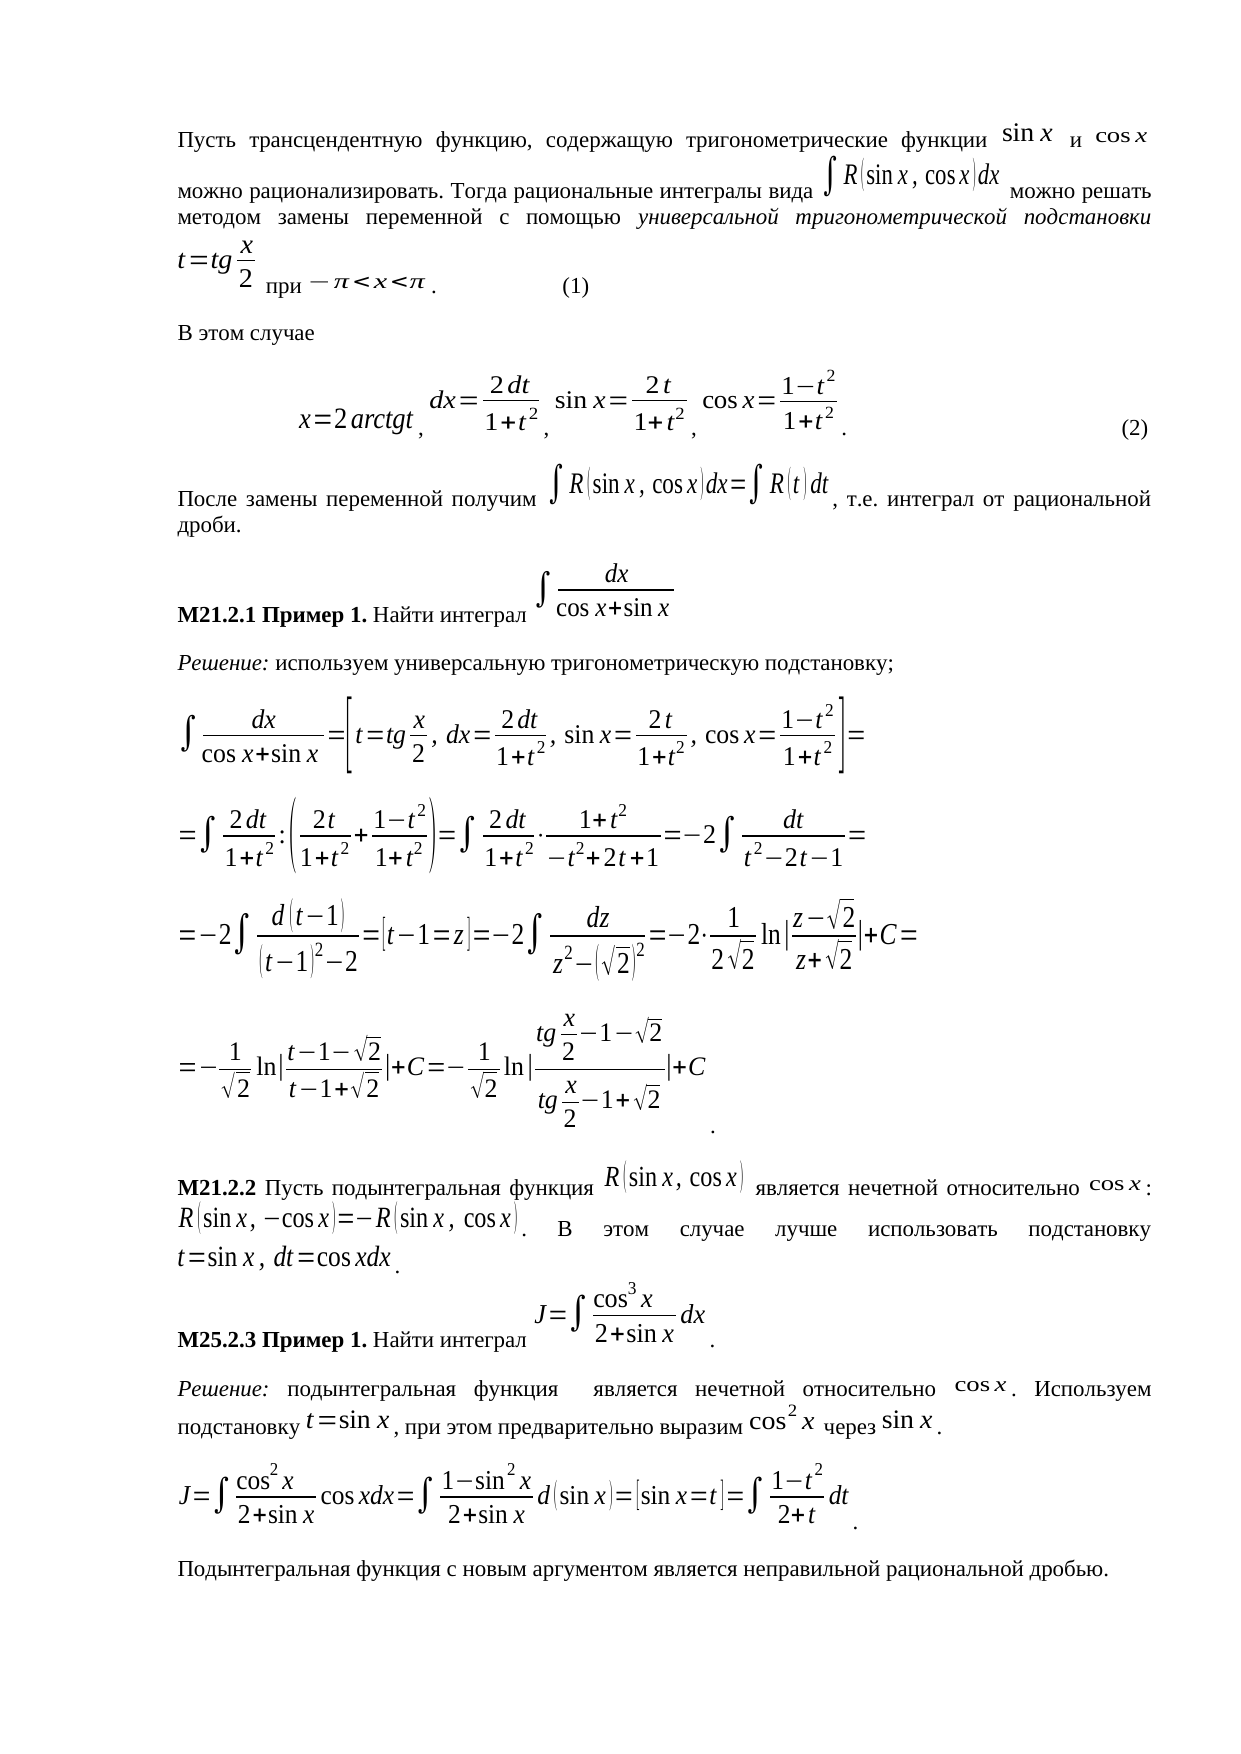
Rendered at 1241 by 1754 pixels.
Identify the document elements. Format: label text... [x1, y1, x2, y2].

text Решение: используем универсальную тригонометрическую подстановку; [177, 648, 1152, 675]
text М25.2.3 Пример 1. Найти интеграл . [177, 1279, 1152, 1352]
text . [177, 1460, 1152, 1534]
text М21.2.2 Пусть подынтегральная функция является нечетной относительно : . В этом случае лучше использовать подстановку . [177, 1159, 1152, 1279]
text , , , . (2) [177, 367, 1152, 440]
text М21.2.1 Пример 1. Найти интеграл [177, 559, 1152, 628]
text После замены переменной получим , т.е. интеграл от рациональной дроби. [177, 461, 1152, 538]
text В этом случае [177, 319, 1152, 346]
text Подынтегральная функция с новым аргументом является неправильной рациональной дробью. [177, 1555, 1152, 1581]
text . [177, 1003, 1152, 1138]
text Решение: подынтегральная функция является нечетной относительно . Используем подстановку , при этом предварительно выразим через . [177, 1373, 1152, 1439]
text Пусть трансцендентную функцию, содержащую тригонометрические функции и можно рационализировать. Тогда рациональные интегралы вида можно решать методом замены переменной с помощью универсальной тригонометрической подстановки при . (1) [177, 118, 1152, 298]
